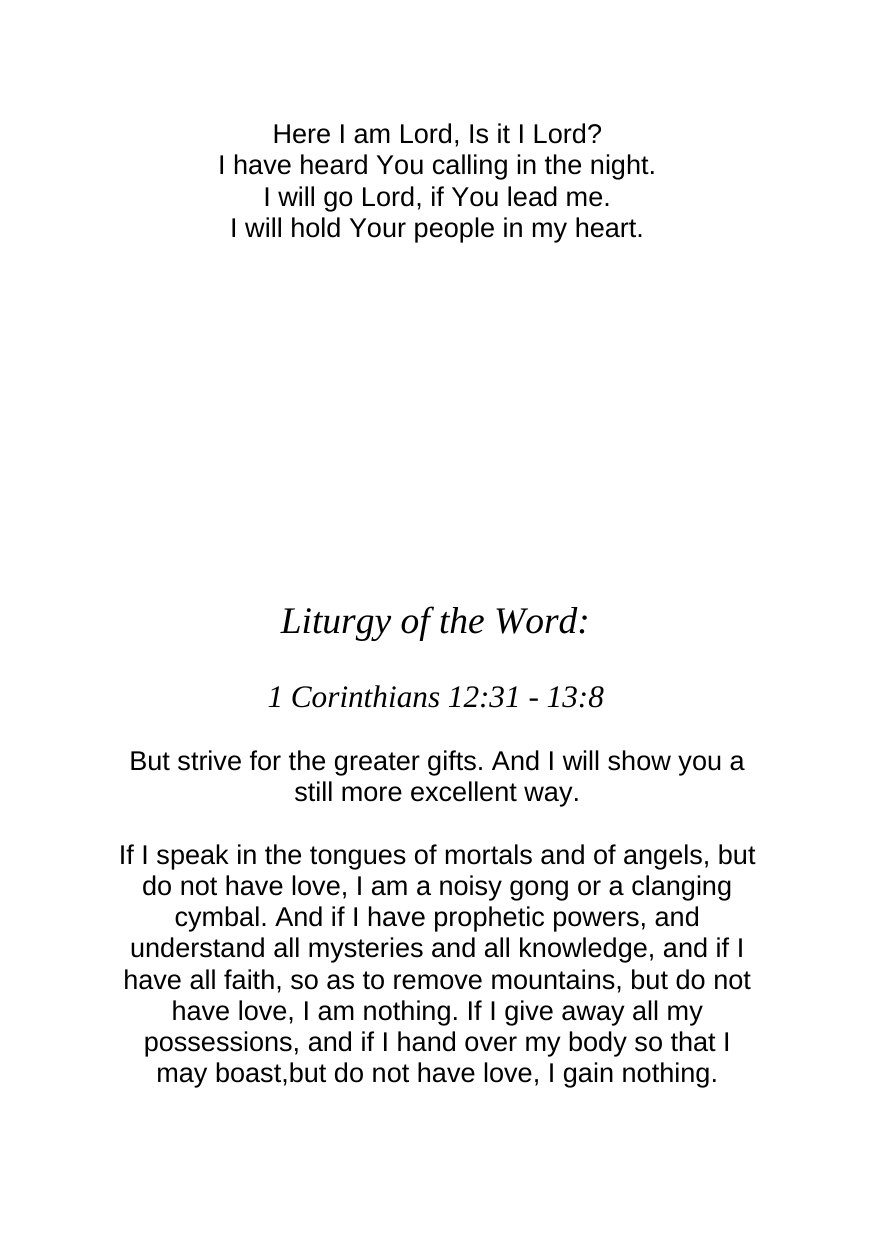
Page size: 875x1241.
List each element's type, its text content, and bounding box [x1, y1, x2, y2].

text I will go Lord, if You lead me. [118, 181, 756, 212]
text If I speak in the tongues of mortals and of angels, but do not have love, I am a noisy gong or a clanging cymbal. And if I have prophetic powers, and understand all mysteries and all knowledge, and if I have all faith, so as to remove mountains, but do not have love, I am nothing. If I give away all my possessions, and if I hand over my body so that I may boast,but do not have love, I gain nothing. [118, 839, 756, 1089]
text 1 Corinthians 12:31 - 13:8 [118, 678, 756, 714]
text Here I am Lord, Is it I Lord? [118, 118, 756, 149]
text Liturgy of the Word: [118, 599, 756, 642]
text I will hold Your people in my heart. [118, 212, 756, 243]
text But strive for the greater gifts. And I will show you a still more excellent way. [118, 745, 756, 807]
text I have heard You calling in the night. [118, 149, 756, 181]
